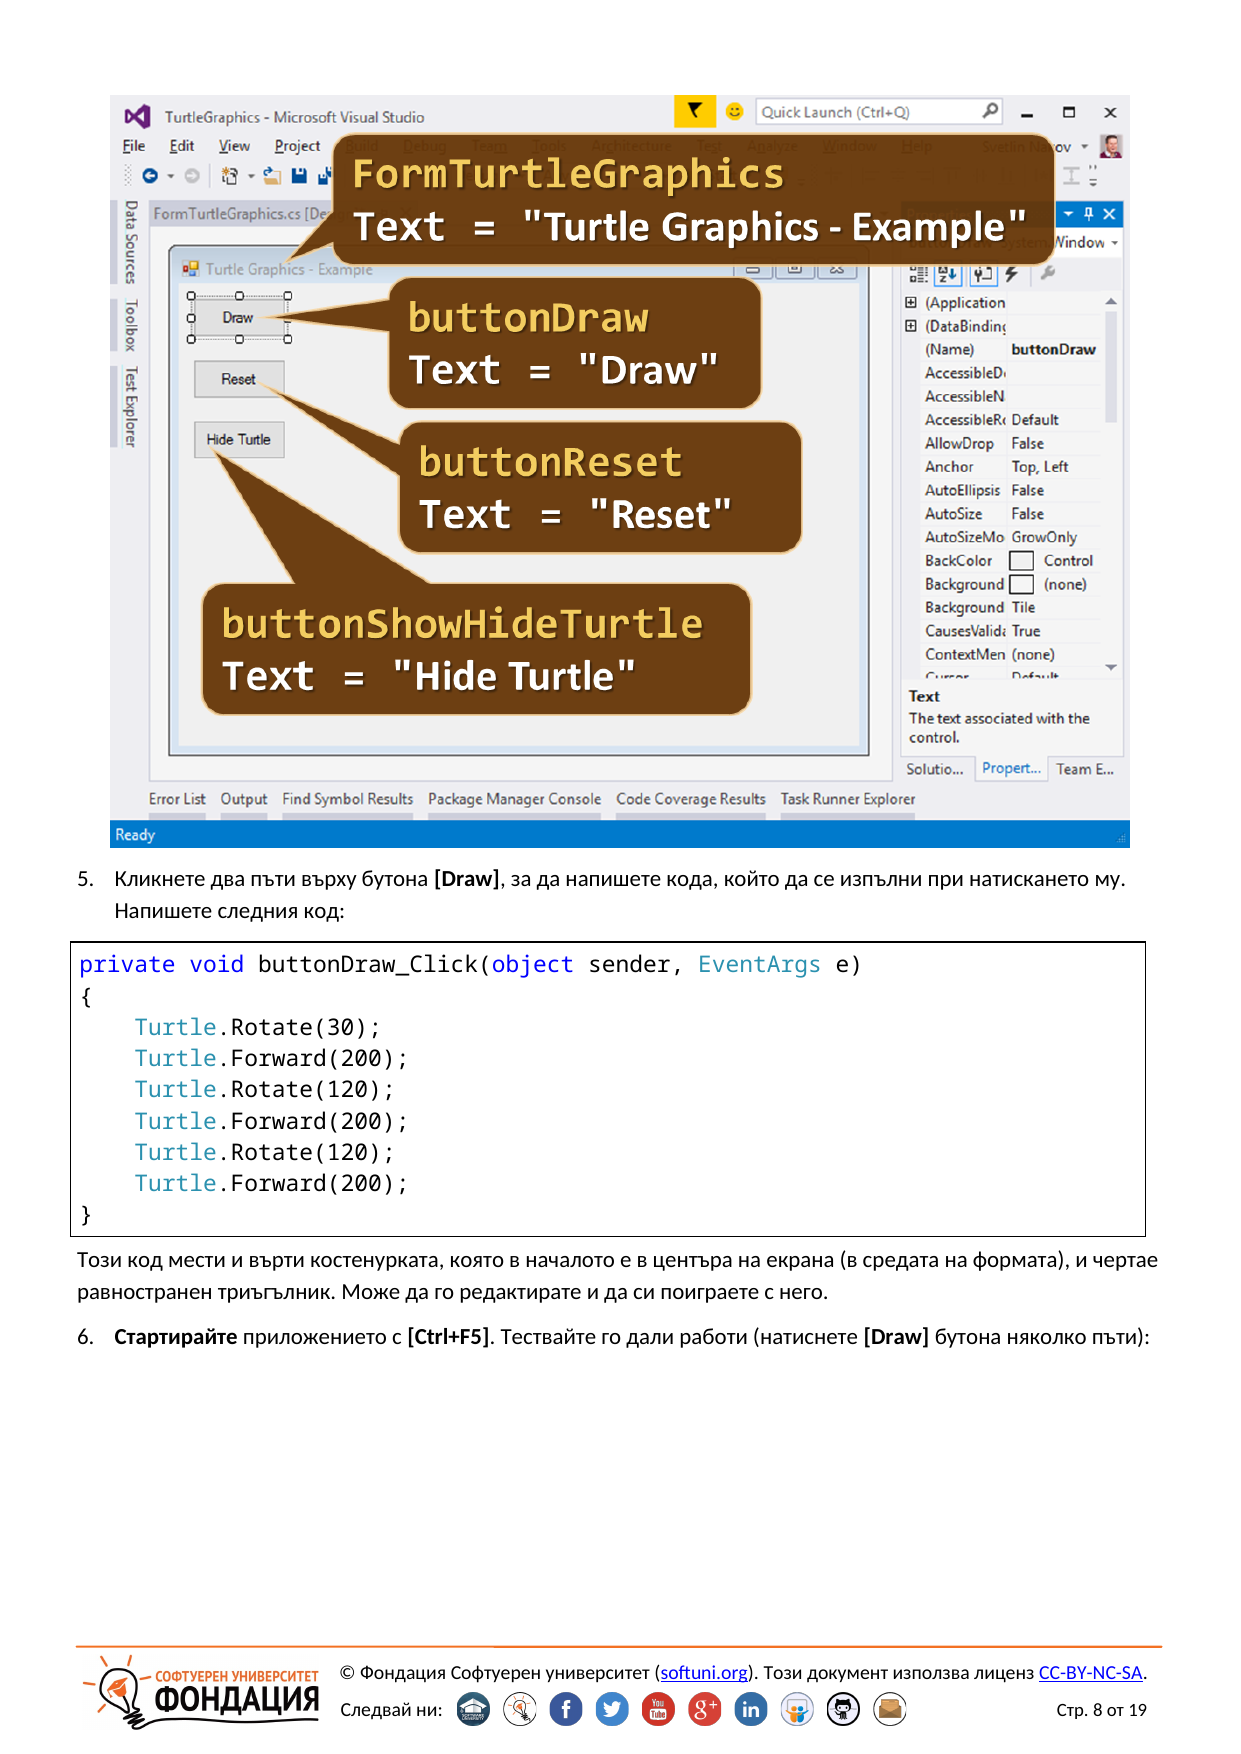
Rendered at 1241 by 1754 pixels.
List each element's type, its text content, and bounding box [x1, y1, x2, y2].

picture [457, 1692, 490, 1726]
picture [688, 1692, 722, 1726]
table_header private void buttonDraw_Click(object sender, EventArgs e) { Turtle.Rotate(30); Turtle.Forward(200); Turtle.Rotate(120); Turtle.Forward(200); Turtle.Rotate(120); Turtle.Forward(200); } [71, 943, 1145, 1236]
picture [503, 1692, 537, 1726]
picture [595, 1692, 629, 1726]
picture [734, 1692, 768, 1726]
list Кликнете два пъти върху бутона [Draw], за да напишете кода, който да се изпълни при натискането му. Напишете следния код: [77, 864, 1163, 925]
picture [873, 1692, 907, 1726]
picture [642, 1692, 675, 1726]
picture [110, 95, 1130, 848]
picture [827, 1692, 860, 1726]
list Стартирайте приложението с [Ctrl+F5]. Тествайте го дали работи (натиснете [Draw] бутона няколко пъти): [77, 1322, 1163, 1350]
picture [549, 1692, 583, 1726]
picture [82, 1654, 319, 1730]
picture [780, 1692, 814, 1726]
text Този код мести и върти костенурката, която в началото е в центъра на екрана (в средата на формата), и чертае равностранен триъгълник. Може да го редактирате и да си поиграете с него. [77, 1245, 1163, 1305]
